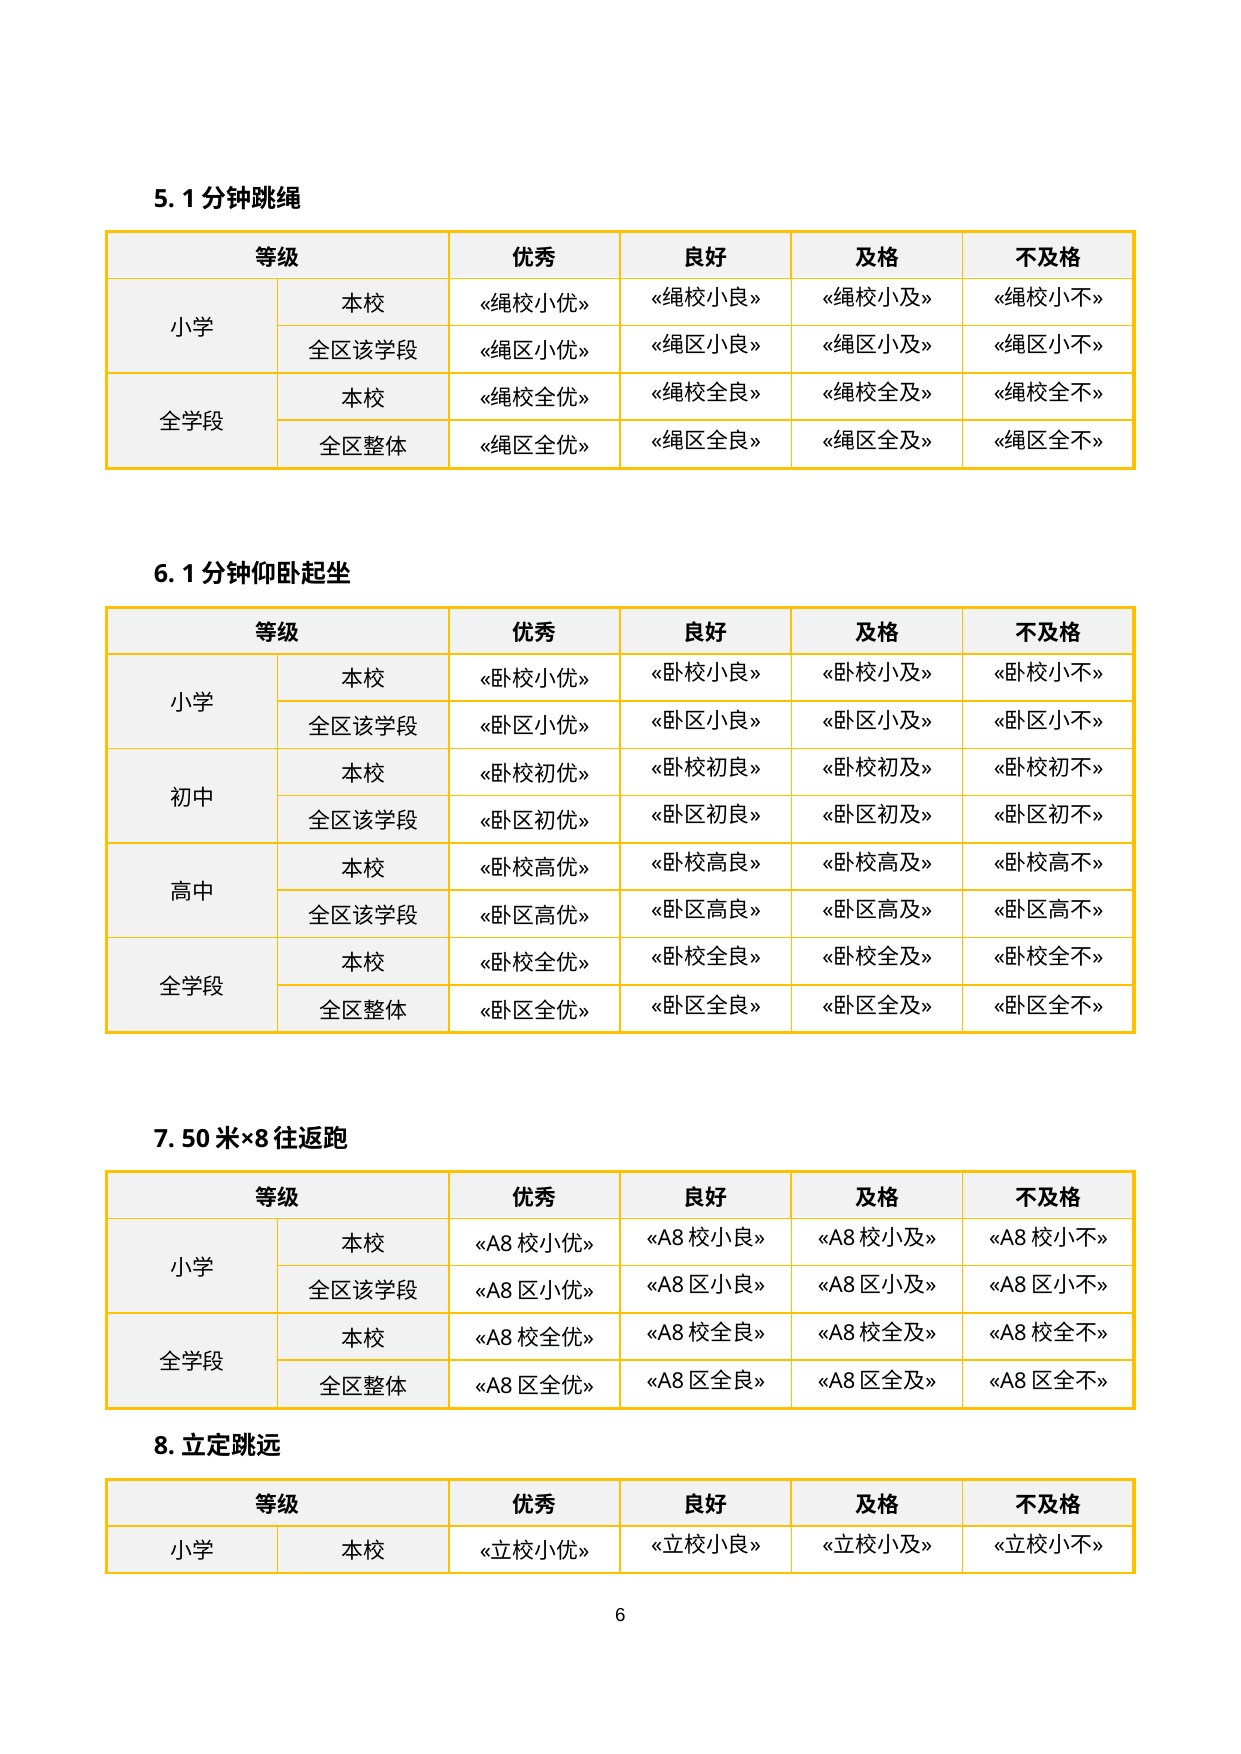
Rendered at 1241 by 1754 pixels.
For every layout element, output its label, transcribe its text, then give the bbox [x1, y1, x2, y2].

table_cell 全区整体 [278, 986, 448, 1031]
table_header 等级 [108, 233, 448, 277]
table_cell «A8校小不» [963, 1219, 1132, 1265]
table_cell «卧校初及» [792, 749, 962, 795]
table_cell «绳校小优» [450, 279, 619, 325]
table_header 良好 [621, 609, 790, 653]
table_header 及格 [792, 609, 962, 653]
table_cell 全区该学段 [278, 891, 448, 937]
table_cell «卧校初良» [621, 749, 791, 795]
table_cell «卧区高不» [963, 891, 1132, 937]
table_header 等级 [108, 609, 448, 653]
table_cell 本校 [278, 374, 448, 419]
table_cell «A8区全及» [792, 1361, 962, 1407]
table_cell «立校小不» [963, 1527, 1132, 1572]
table_cell 全区该学段 [278, 1266, 448, 1312]
table_cell «卧校全优» [450, 938, 619, 984]
table_cell «绳区小优» [450, 326, 619, 372]
table_header 等级 [108, 1481, 448, 1525]
table_cell «A8区小良» [621, 1266, 791, 1312]
table_cell «A8校全优» [450, 1314, 619, 1359]
table_cell «绳校小及» [792, 279, 962, 325]
table_cell «绳区全不» [963, 421, 1132, 467]
subtitle 8. 立定跳远 [153, 1410, 1087, 1478]
table_header 不及格 [963, 609, 1132, 653]
table_cell «绳区全优» [450, 421, 619, 467]
table_cell «卧校初优» [450, 749, 619, 795]
table_cell «卧校高及» [792, 844, 962, 889]
table_cell «卧校高良» [621, 844, 791, 889]
table_cell «A8区小及» [792, 1266, 962, 1312]
table_cell 高中 [108, 844, 277, 937]
table_cell «立校小优» [450, 1527, 619, 1572]
table_cell «卧区小良» [621, 702, 791, 747]
table_cell «卧区高优» [450, 891, 619, 937]
subtitle 6. 1分钟仰卧起坐 [153, 538, 1087, 606]
table_cell «A8校全不» [963, 1314, 1132, 1359]
table_cell «卧校小良» [621, 655, 791, 700]
table_cell «卧校高不» [963, 844, 1132, 889]
table_header 不及格 [963, 1481, 1132, 1525]
table_cell «卧区高及» [792, 891, 962, 937]
table_cell 全区整体 [278, 421, 448, 467]
table_header 优秀 [450, 233, 619, 277]
table_cell «卧校全良» [621, 938, 791, 984]
table_cell «绳校小良» [621, 279, 791, 325]
table_cell «A8校全及» [792, 1314, 962, 1359]
table_cell «A8校全良» [621, 1314, 791, 1359]
table_cell «绳校全优» [450, 374, 619, 419]
table_cell «卧区高良» [621, 891, 791, 937]
table_cell «卧校初不» [963, 749, 1132, 795]
table_cell «A8区全优» [450, 1361, 619, 1407]
table_cell «A8区小不» [963, 1266, 1132, 1312]
table_cell 全区该学段 [278, 326, 448, 372]
table_cell «卧区全优» [450, 986, 619, 1031]
table_header 优秀 [450, 1173, 619, 1217]
table_cell «A8校小良» [621, 1219, 791, 1265]
table_cell «A8校小优» [450, 1219, 619, 1265]
table_cell «绳区全及» [792, 421, 962, 467]
table_cell 本校 [278, 279, 448, 325]
table_cell «绳区小良» [621, 326, 791, 372]
table_header 良好 [621, 1173, 790, 1217]
table_cell «卧区初不» [963, 796, 1132, 842]
table_cell «绳校小不» [963, 279, 1132, 325]
table_header 良好 [621, 233, 790, 277]
table_cell 本校 [278, 1314, 448, 1359]
table_cell «卧校小不» [963, 655, 1132, 700]
table_cell «绳区小及» [792, 326, 962, 372]
table_header 不及格 [963, 233, 1132, 277]
table_header 及格 [792, 1173, 962, 1217]
table_cell 本校 [278, 655, 448, 700]
table_cell 小学 [108, 1527, 277, 1572]
table_cell «绳区小不» [963, 326, 1132, 372]
table_cell «绳校全良» [621, 374, 791, 419]
table_cell 小学 [108, 655, 277, 747]
table_cell «A8区全良» [621, 1361, 791, 1407]
table_cell 本校 [278, 1527, 448, 1572]
table_cell «卧区全及» [792, 986, 962, 1031]
table_cell «卧区全良» [621, 986, 791, 1031]
table_header 及格 [792, 1481, 962, 1525]
table_cell «卧校全及» [792, 938, 962, 984]
table_cell 本校 [278, 1219, 448, 1265]
table_cell 小学 [108, 279, 277, 372]
table_cell «卧区小优» [450, 702, 619, 747]
table_cell «卧区初及» [792, 796, 962, 842]
table_cell 本校 [278, 844, 448, 889]
table_header 优秀 [450, 1481, 619, 1525]
table_cell 全学段 [108, 1314, 277, 1407]
table_header 良好 [621, 1481, 790, 1525]
table_cell 全区该学段 [278, 702, 448, 747]
table_cell «卧区初优» [450, 796, 619, 842]
table_cell 全区整体 [278, 1361, 448, 1407]
table_cell «卧校高优» [450, 844, 619, 889]
subtitle 7. 50米×8往返跑 [153, 1102, 1087, 1170]
table_cell 初中 [108, 749, 277, 842]
table_cell «卧区小不» [963, 702, 1132, 747]
table_cell «卧校小及» [792, 655, 962, 700]
table_cell 全学段 [108, 938, 277, 1031]
table_cell «卧校全不» [963, 938, 1132, 984]
table_cell «绳校全不» [963, 374, 1132, 419]
table_header 等级 [108, 1173, 448, 1217]
table_cell «卧区初良» [621, 796, 791, 842]
table_header 优秀 [450, 609, 619, 653]
table_cell «卧校小优» [450, 655, 619, 700]
table_header 不及格 [963, 1173, 1132, 1217]
table_header 及格 [792, 233, 962, 277]
table_cell «卧区小及» [792, 702, 962, 747]
table_cell «卧区全不» [963, 986, 1132, 1031]
table_cell 本校 [278, 938, 448, 984]
table_cell 全学段 [108, 374, 277, 467]
subtitle 5. 1分钟跳绳 [153, 162, 1087, 230]
table_cell «立校小良» [621, 1527, 791, 1572]
table_cell «绳校全及» [792, 374, 962, 419]
table_cell «立校小及» [792, 1527, 962, 1572]
table_cell «A8校小及» [792, 1219, 962, 1265]
table_cell «绳区全良» [621, 421, 791, 467]
table_cell «A8区全不» [963, 1361, 1132, 1407]
table_cell 小学 [108, 1219, 277, 1312]
table_cell «A8区小优» [450, 1266, 619, 1312]
table_cell 本校 [278, 749, 448, 795]
table_cell 全区该学段 [278, 796, 448, 842]
